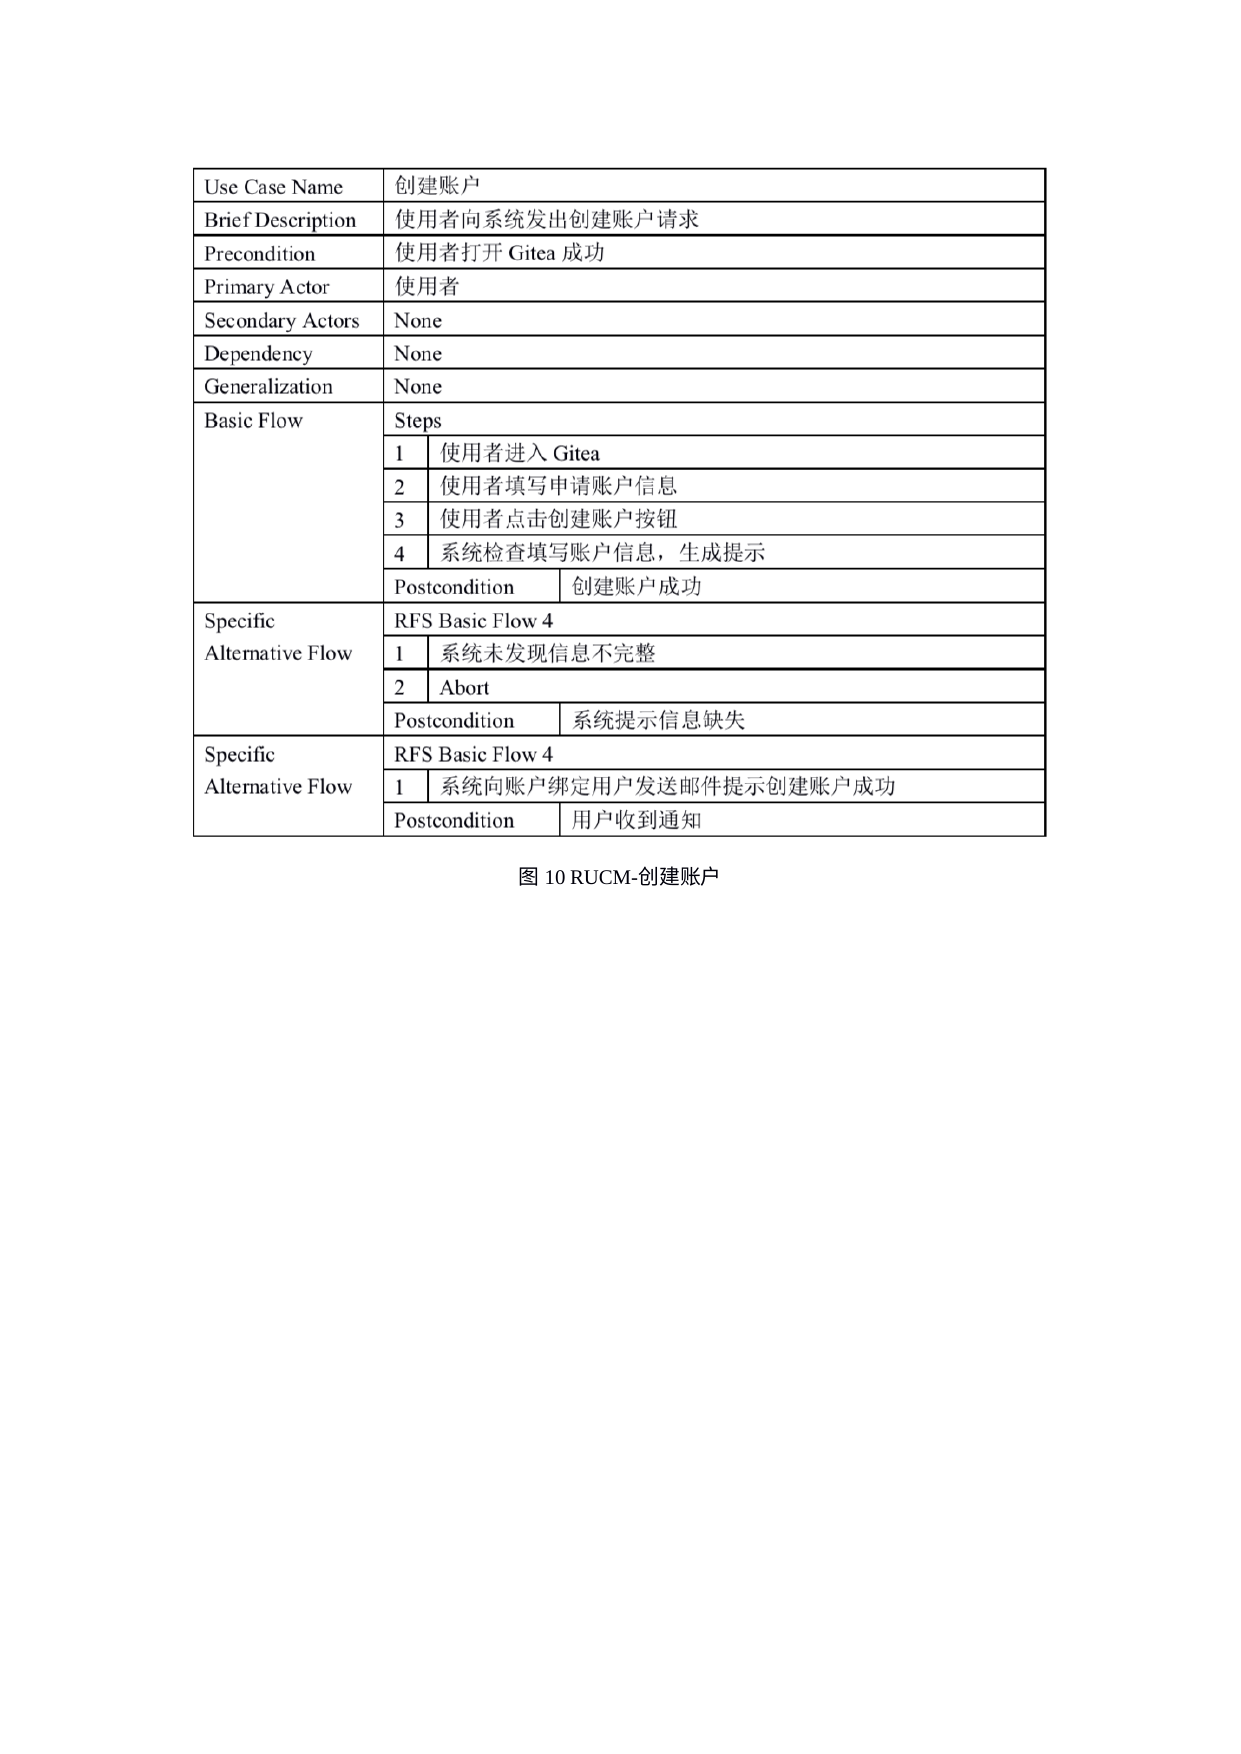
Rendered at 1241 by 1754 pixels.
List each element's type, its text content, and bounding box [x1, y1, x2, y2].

picture [187, 162, 1053, 843]
text 图 10 RUCM-创建账户 [187, 859, 1053, 891]
